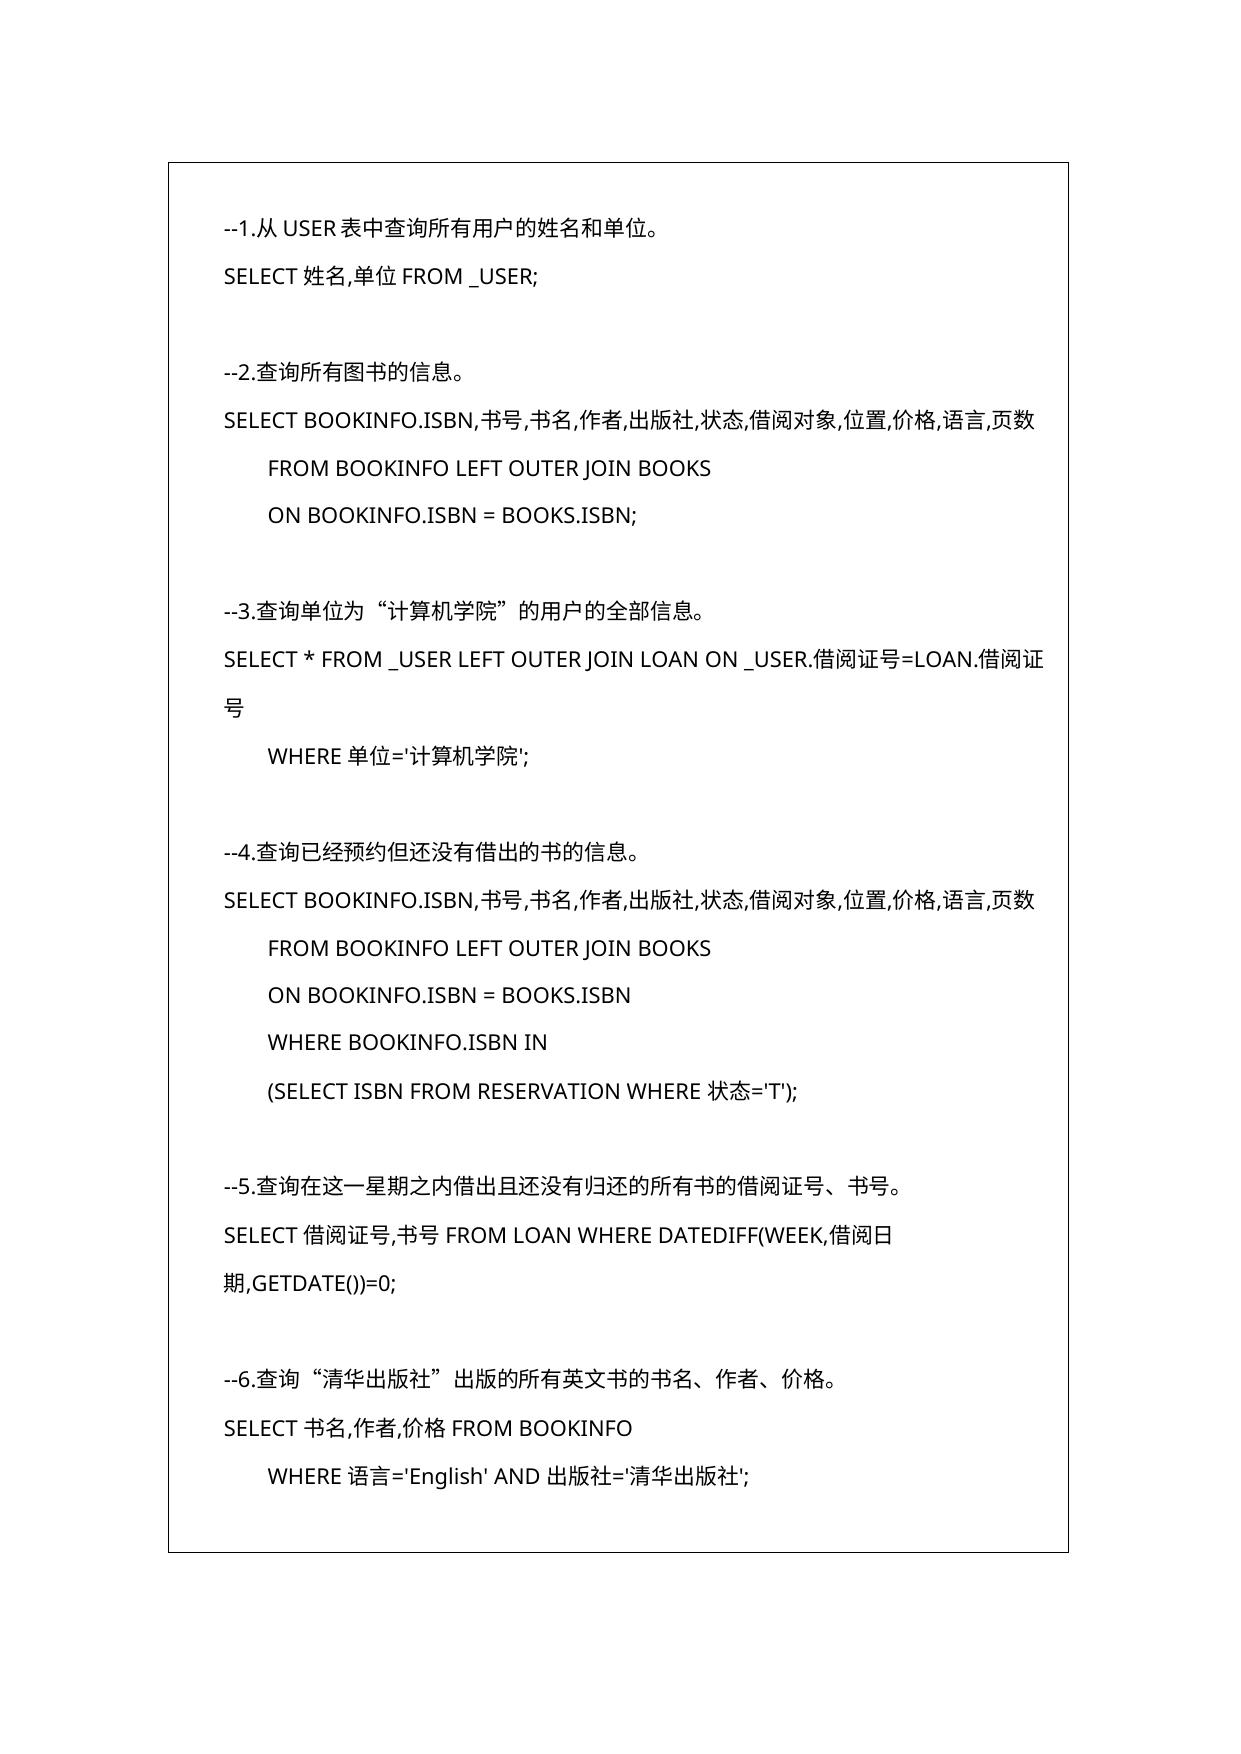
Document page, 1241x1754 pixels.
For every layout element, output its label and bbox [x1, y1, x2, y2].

table_cell [169, 163, 1068, 1552]
